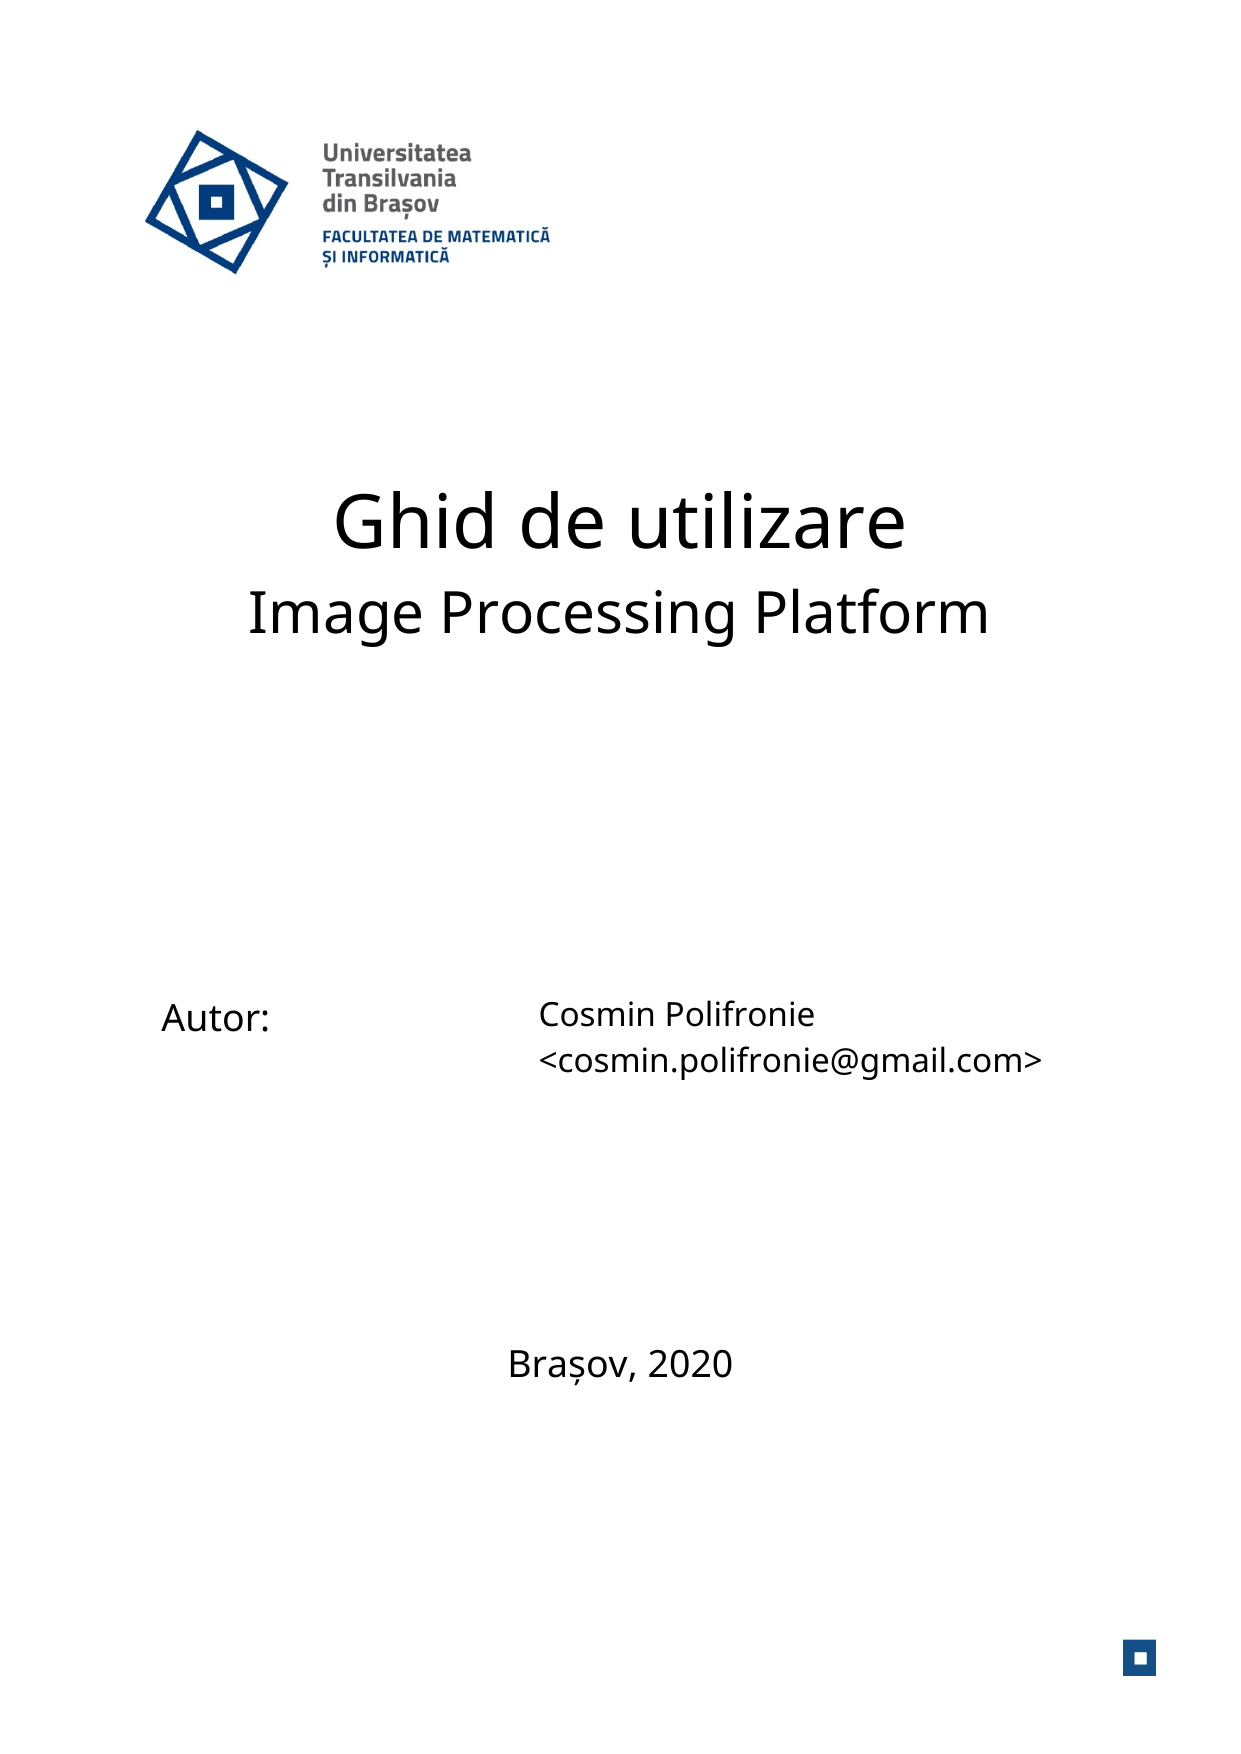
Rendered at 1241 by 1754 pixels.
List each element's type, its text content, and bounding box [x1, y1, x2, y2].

text Image Processing Platform [150, 571, 1090, 650]
picture [1121, 1639, 1155, 1674]
text Brașov, 2020 [150, 1337, 1090, 1388]
text Ghid de utilizare [150, 469, 1090, 571]
table_header Cosmin Polifronie <cosmin.polifronie@gmail.com> [527, 991, 1090, 1082]
table_header Autor: [150, 991, 527, 1082]
picture [110, 95, 610, 305]
